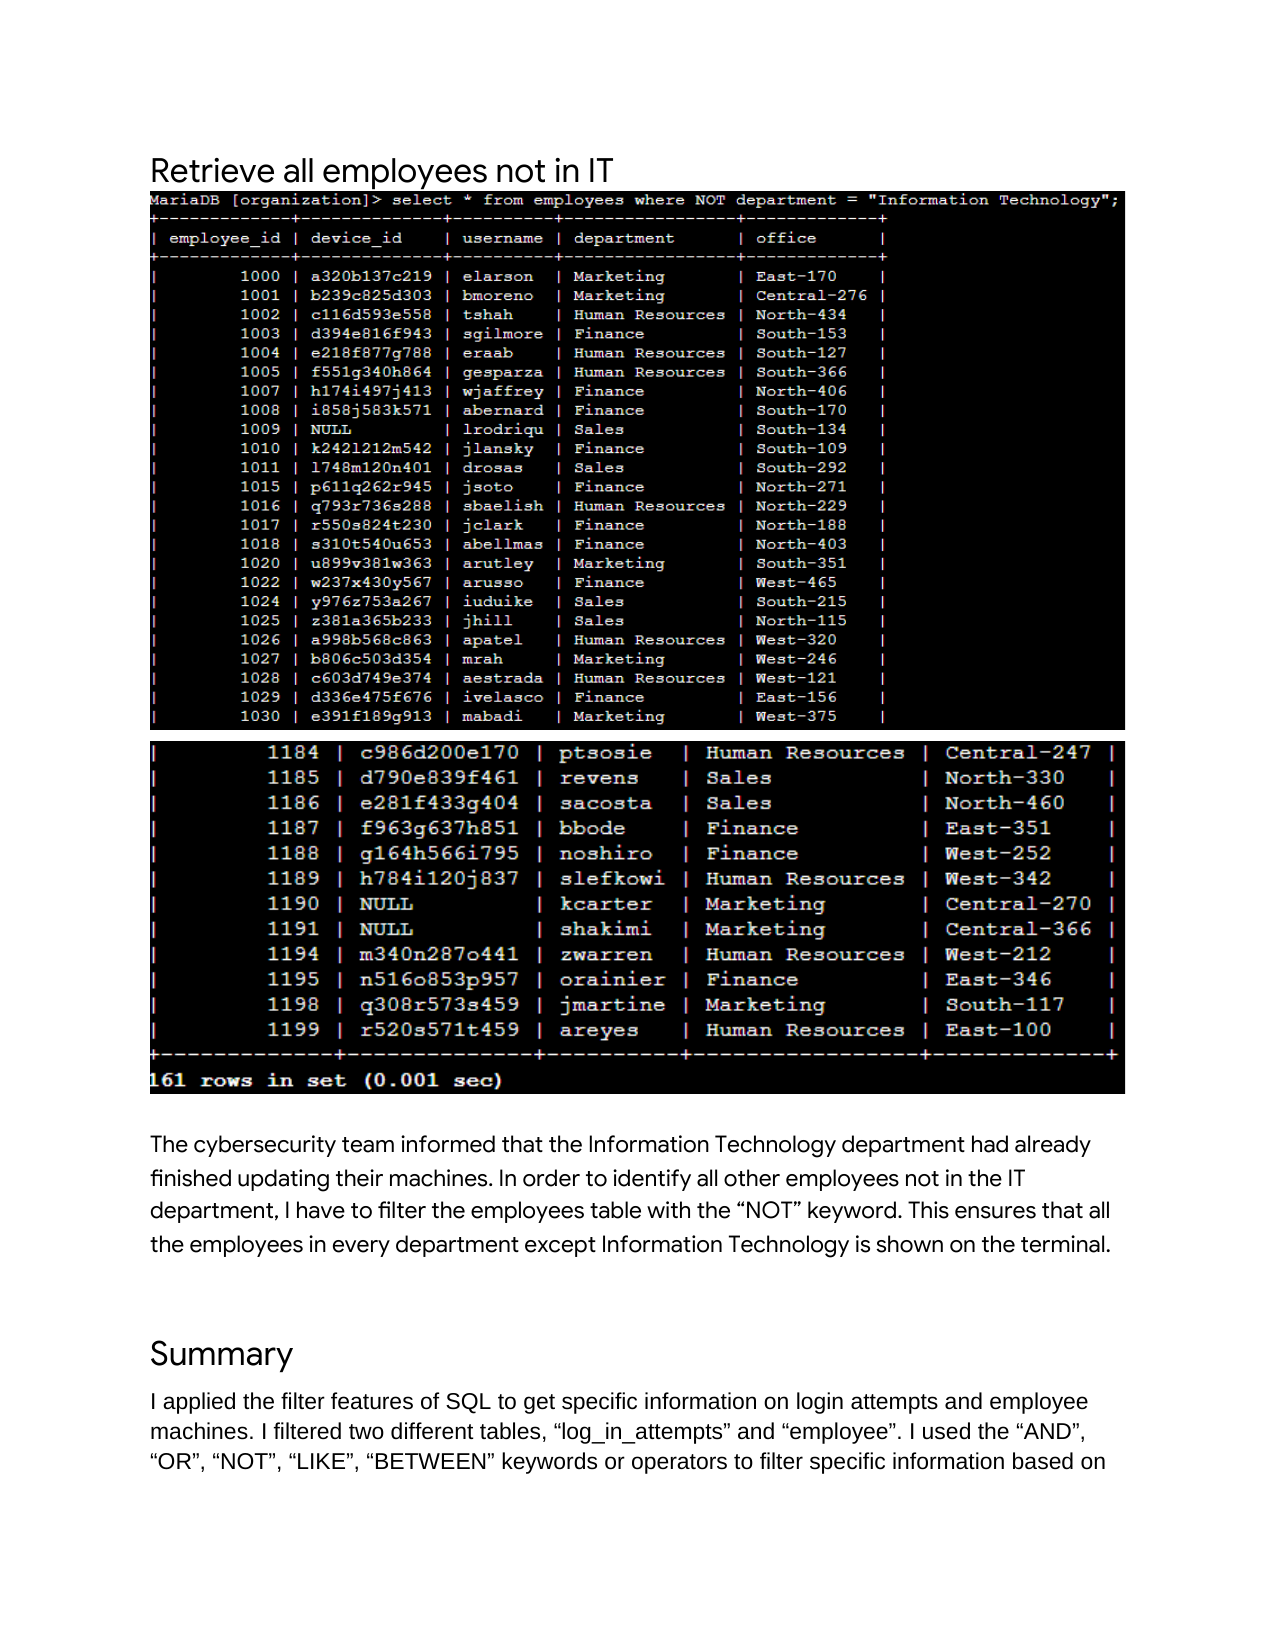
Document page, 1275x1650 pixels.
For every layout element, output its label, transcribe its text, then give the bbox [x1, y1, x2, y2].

picture [150, 191, 1125, 730]
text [150, 1388, 1125, 1474]
subtitle Retrieve all employees not in IT [150, 150, 1125, 191]
subtitle Summary [150, 1333, 1125, 1375]
text The cybersecurity team informed that the Information Technology department had already finished updating their machines. In order to identify all other employees not in the IT department, I have to filter the employees table with the “NOT” keyword. This ensures that all the employees in every department except Information Technology is shown on the terminal. [150, 1131, 1125, 1258]
picture [150, 741, 1125, 1094]
